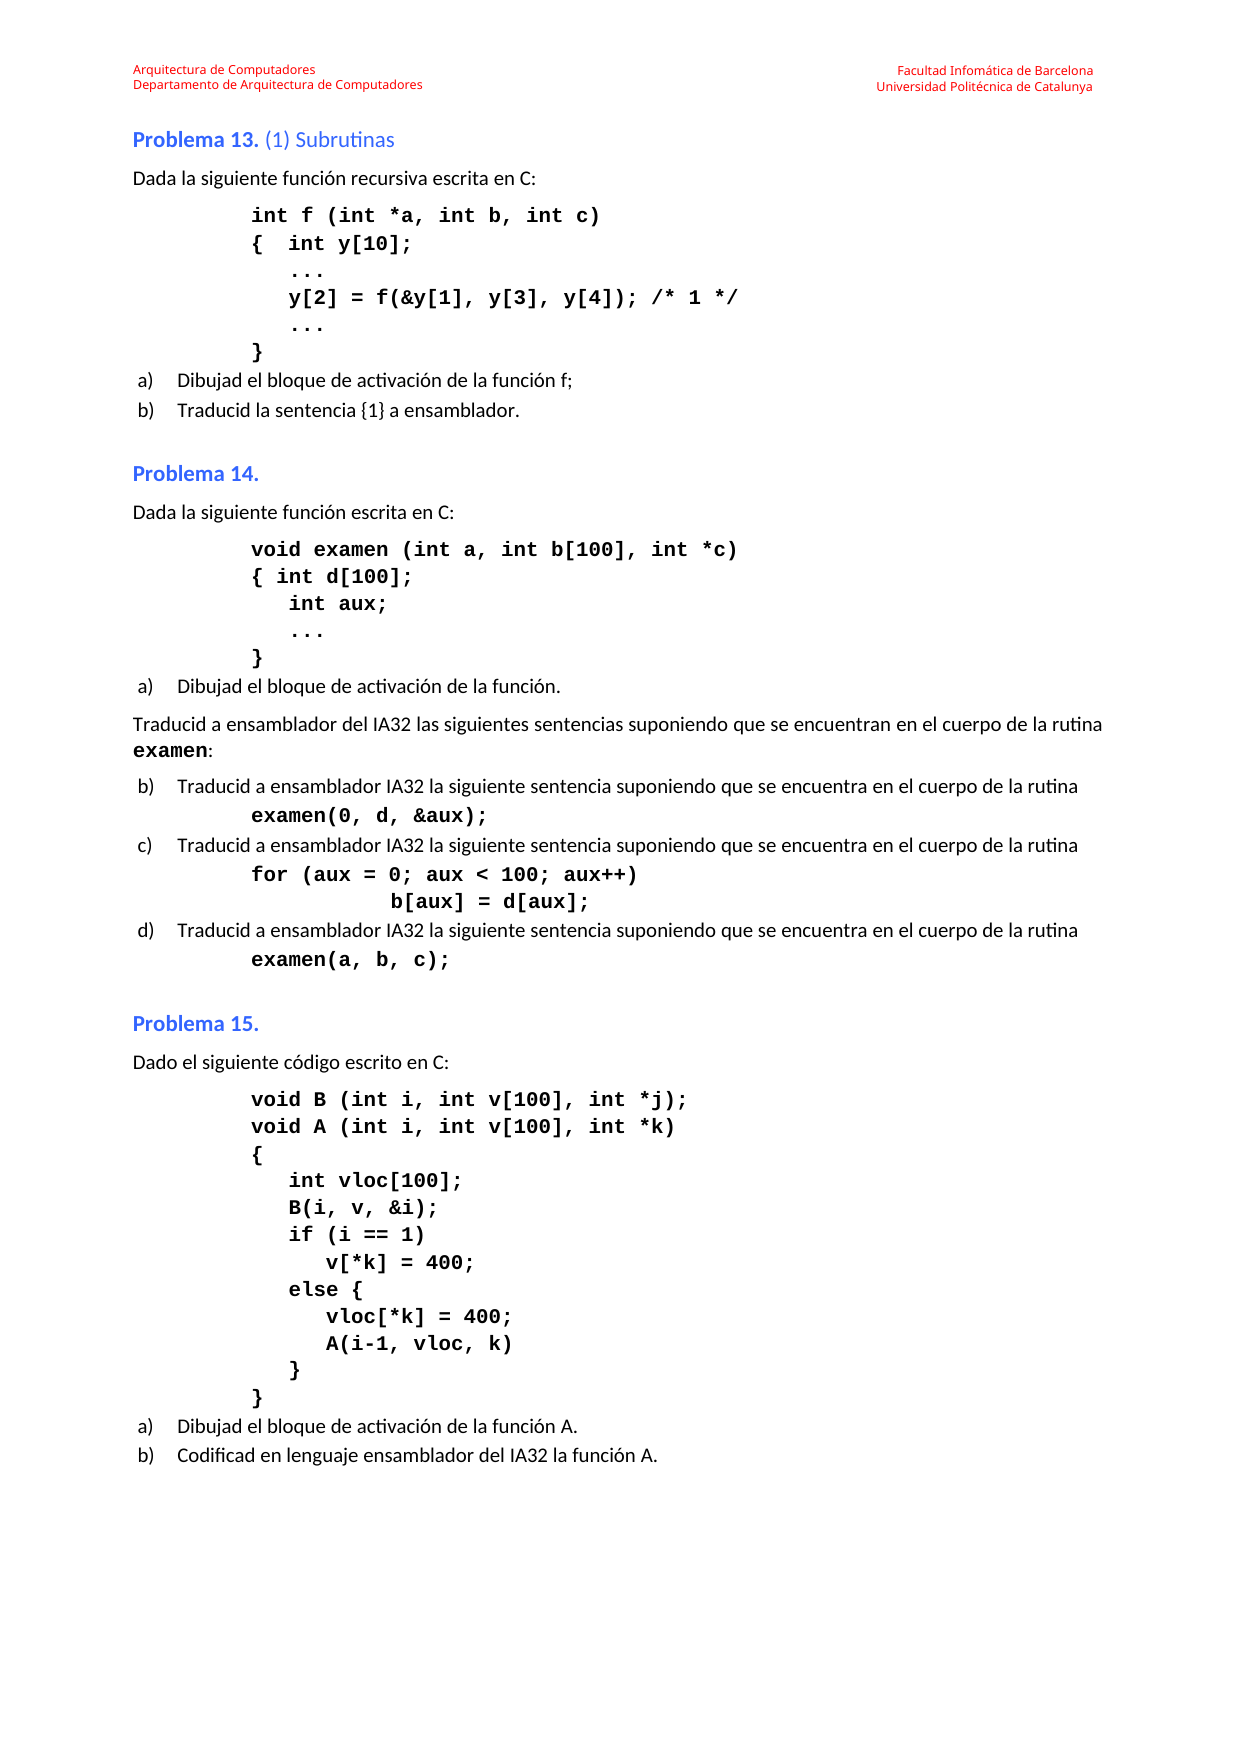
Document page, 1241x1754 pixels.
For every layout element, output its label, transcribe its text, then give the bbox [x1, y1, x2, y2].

text b[aux] = d[aux]; [390, 891, 1138, 914]
list Dibujad el bloque de activación de la función. [137, 674, 1138, 699]
text } [251, 647, 1138, 671]
text for (aux = 0; aux < 100; aux++) [251, 863, 1138, 887]
text Dada la siguiente función recursiva escrita en C: [133, 165, 1138, 191]
text y[2] = f(&y[1], y[3], y[4]); /* 1 */ [288, 287, 1138, 310]
text } [251, 1387, 1138, 1410]
list Traducid a ensamblador IA32 la siguiente sentencia suponiendo que se encuentra en el cuerpo de la rutina [137, 832, 1138, 857]
text { int y[10]; [251, 232, 1138, 256]
text examen(a, b, c); [251, 949, 1138, 973]
text examen: [133, 736, 1138, 762]
text Problema 14. [133, 459, 1138, 487]
list Codificad en lenguaje ensamblador del IA32 la función A. [137, 1442, 1138, 1468]
text { int d[100]; int aux; [251, 566, 428, 616]
text void examen (int a, int b[100], int *c) [251, 539, 1138, 563]
text Dado el siguiente código escrito en C: [133, 1049, 1138, 1074]
text int f (int *a, int b, int c) [251, 205, 1138, 229]
text Traducid a ensamblador del IA32 las siguientes sentencias suponiendo que se encuentran en el cuerpo de la rutina [133, 711, 1138, 736]
text v[*k] = 400; else { [288, 1252, 477, 1302]
text void B (int i, int v[100], int *j); void A (int i, int v[100], int *k) [251, 1089, 690, 1139]
text Problema 13. (1) Subrutinas [133, 125, 1138, 153]
list Dibujad el bloque de activación de la función A. [137, 1413, 1138, 1439]
text vloc[*k] = 400; A(i-1, vloc, k) [326, 1306, 514, 1356]
text ... [288, 620, 1138, 643]
list Dibujad el bloque de activación de la función f; [137, 368, 1138, 393]
text examen(0, d, &aux); [251, 805, 1138, 829]
subtitle Problema 15. [133, 1009, 1138, 1037]
text ... [288, 314, 1138, 337]
text } [288, 1359, 1138, 1383]
text Dada la siguiente función escrita en C: [133, 499, 1138, 524]
text ... [288, 260, 1138, 283]
text { [251, 1143, 1138, 1167]
list Traducid a ensamblador IA32 la siguiente sentencia suponiendo que se encuentra en el cuerpo de la rutina [137, 773, 1138, 799]
list Traducid la sentencia {1} a ensamblador. [137, 397, 1138, 422]
text } [251, 341, 1138, 365]
text int vloc[100]; B(i, v, &i); if (i == 1) [288, 1170, 464, 1248]
list Traducid a ensamblador IA32 la siguiente sentencia suponiendo que se encuentra en el cuerpo de la rutina [137, 917, 1138, 943]
